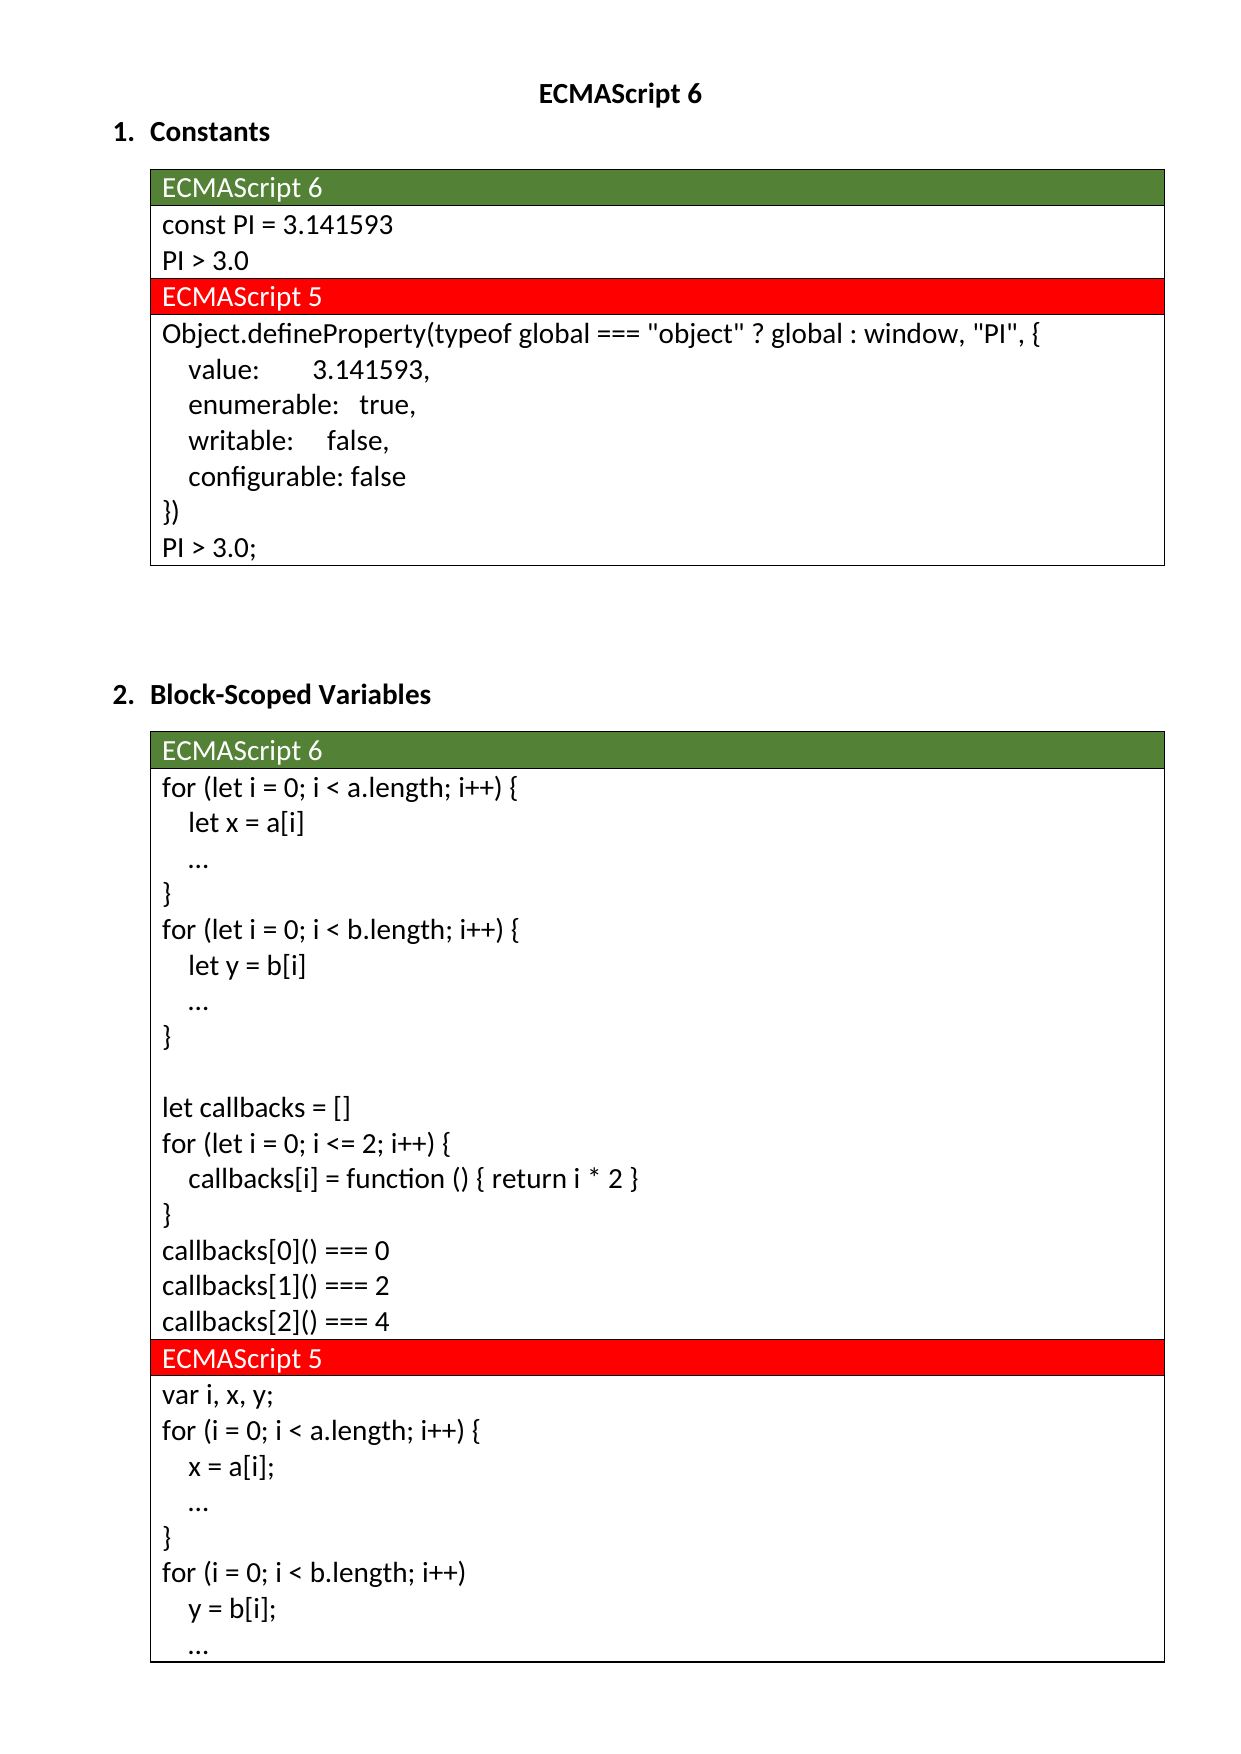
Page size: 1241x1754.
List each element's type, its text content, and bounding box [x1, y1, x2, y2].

table_header ECMAScript 6 [151, 732, 1164, 768]
table_header ECMAScript 6 [151, 170, 1164, 205]
table_cell for (let i = 0; i < a.length; i++) { let x = a[i] … } for (let i = 0; i < b.length; i++) { let y = b[i] … } let callbacks = [] for (let i = 0; i <= 2; i++) { callbacks[i] = function () { return i * 2 } } callbacks[0]() === 0 callbacks[1]() === 2 callbacks[2]() === 4 [151, 769, 1164, 1339]
table_cell ECMAScript 5 [151, 279, 1164, 314]
table_cell const PI = 3.141593 PI > 3.0 [151, 206, 1164, 277]
list Constants [112, 113, 1165, 149]
table_cell Object.defineProperty(typeof global === "object" ? global : window, "PI", { value: 3.141593, enumerable: true, writable: false, configurable: false }) PI > 3.0; [151, 315, 1164, 564]
table_cell ECMAScript 5 [151, 1340, 1164, 1375]
list Block-Scoped Variables [112, 676, 1165, 711]
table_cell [151, 1376, 1164, 1661]
list ECMAScript 6 [75, 75, 1165, 111]
